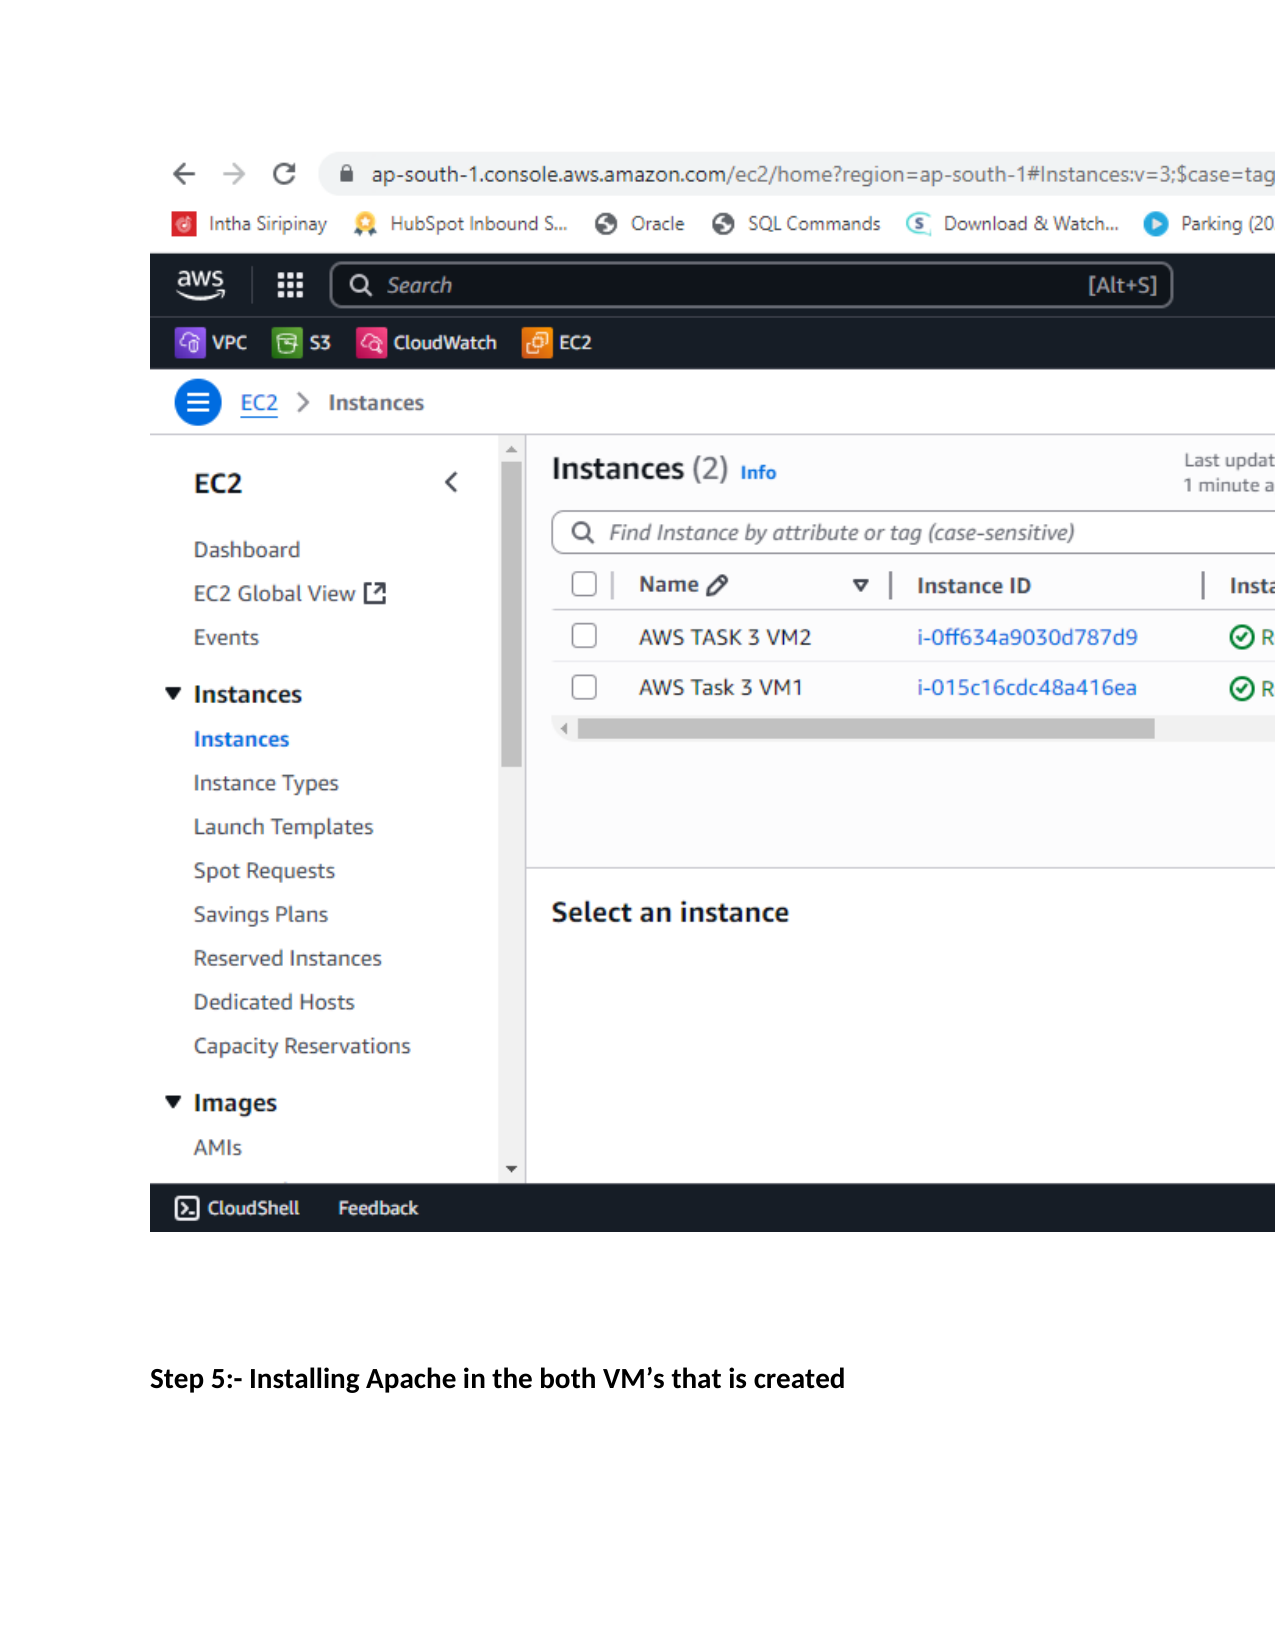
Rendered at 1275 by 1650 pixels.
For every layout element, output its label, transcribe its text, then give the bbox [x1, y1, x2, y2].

text Step 5:- Installing Apache in the both VM’s that is created [150, 1360, 1125, 1396]
picture [150, 150, 1275, 1232]
